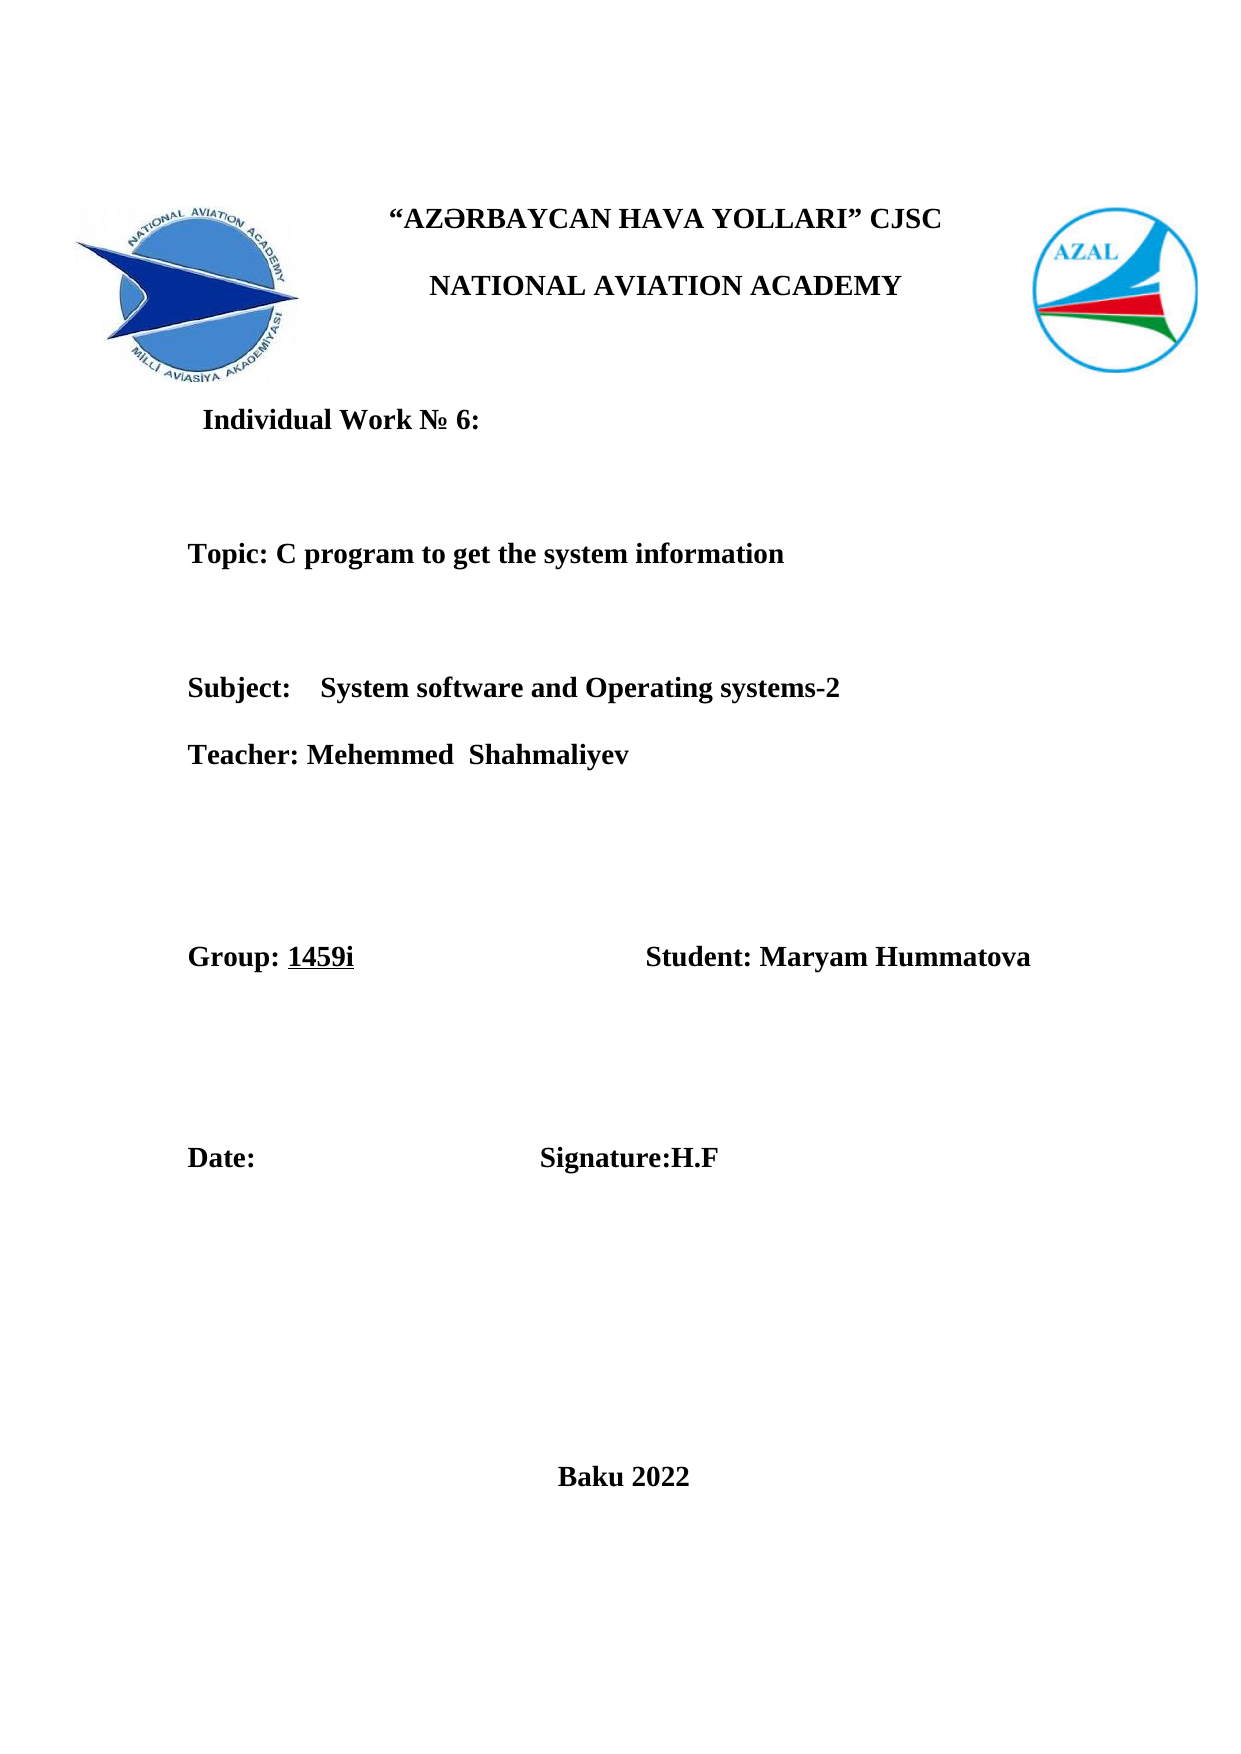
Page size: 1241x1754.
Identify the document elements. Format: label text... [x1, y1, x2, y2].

text Teacher: Mehemmed Shahmaliyev [187, 737, 1053, 771]
picture [1031, 206, 1198, 373]
text Date: Signature:H.F [187, 1140, 1053, 1173]
text Group: 1459i Student: Maryam Hummatova [187, 939, 1053, 972]
text Individual Work № 6: [187, 402, 1053, 436]
text Subject: System software and Operating systems-2 [187, 670, 1053, 704]
text “AZƏRBAYCAN HAVA YOLLARI” CJSC NATIONAL AVIATION ACADEMY [187, 201, 1053, 301]
text Baku 2022 [187, 1459, 1053, 1493]
text Topic: C program to get the system information [187, 536, 1053, 570]
picture [1036, 211, 1155, 305]
picture [1038, 231, 1198, 373]
picture [75, 206, 300, 383]
